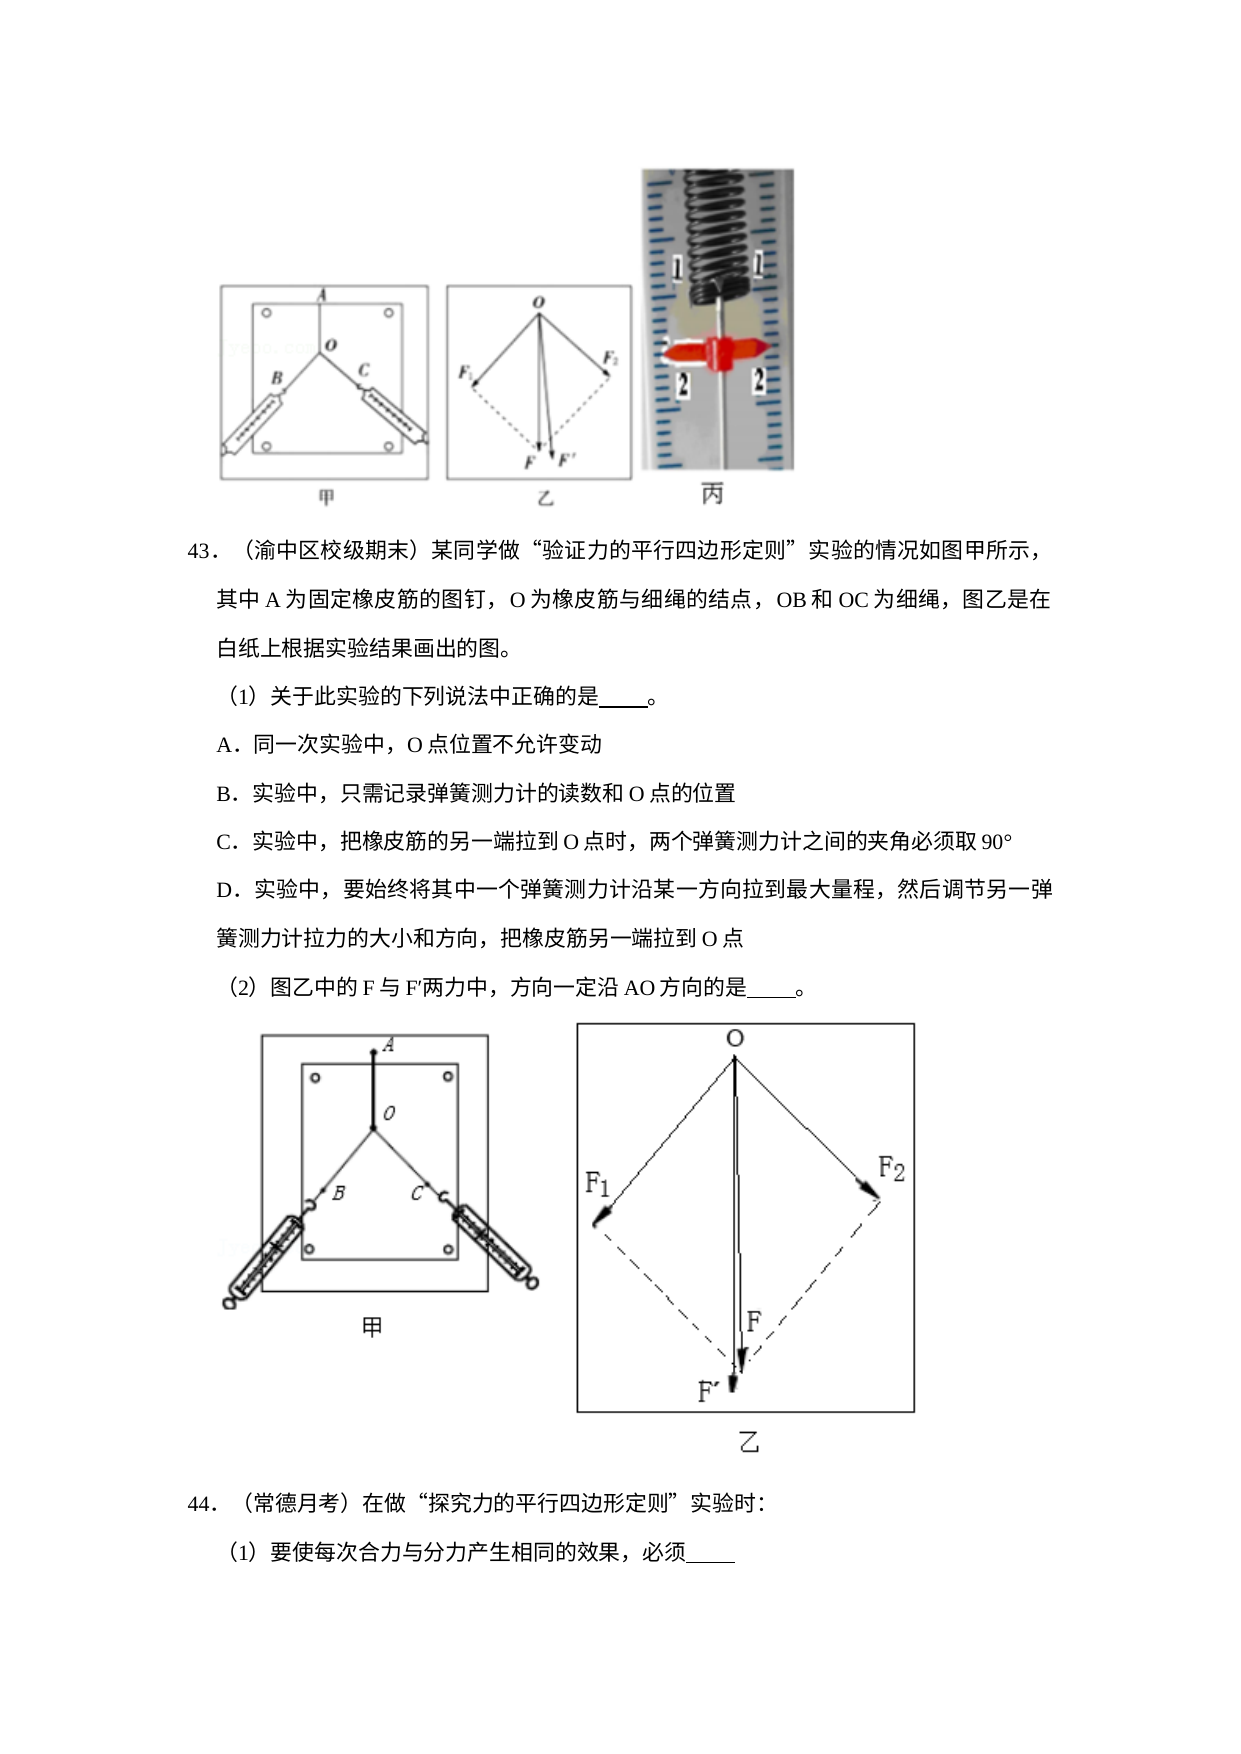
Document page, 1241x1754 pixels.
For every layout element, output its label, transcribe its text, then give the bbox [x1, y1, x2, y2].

picture [216, 1017, 920, 1457]
text 43．（渝中区校级期末）某同学做“验证力的平行四边形定则”实验的情况如图甲所示，其中A为固定橡皮筋的图钉，O为橡皮筋与细绳的结点，OB和OC为细绳，图乙是在白纸上根据实验结果画出的图。 [187, 533, 1053, 663]
text C．实验中，把橡皮筋的另一端拉到O点时，两个弹簧测力计之间的夹角必须取90° [216, 824, 1053, 856]
picture [216, 162, 799, 512]
text D．实验中，要始终将其中一个弹簧测力计沿某一方向拉到最大量程，然后调节另一弹簧测力计拉力的大小和方向，把橡皮筋另一端拉到O点 [216, 872, 1053, 953]
text （2）图乙中的F与F′两力中，方向一定沿AO方向的是 。 [216, 969, 1053, 1002]
text （1）关于此实验的下列说法中正确的是 。 [216, 679, 1053, 711]
text 44．（常德月考）在做“探究力的平行四边形定则”实验时： [187, 1486, 1053, 1518]
text A．同一次实验中，O点位置不允许变动 [216, 727, 1053, 759]
text （1）要使每次合力与分力产生相同的效果，必须 [216, 1534, 1053, 1567]
text B．实验中，只需记录弹簧测力计的读数和O点的位置 [216, 775, 1053, 808]
